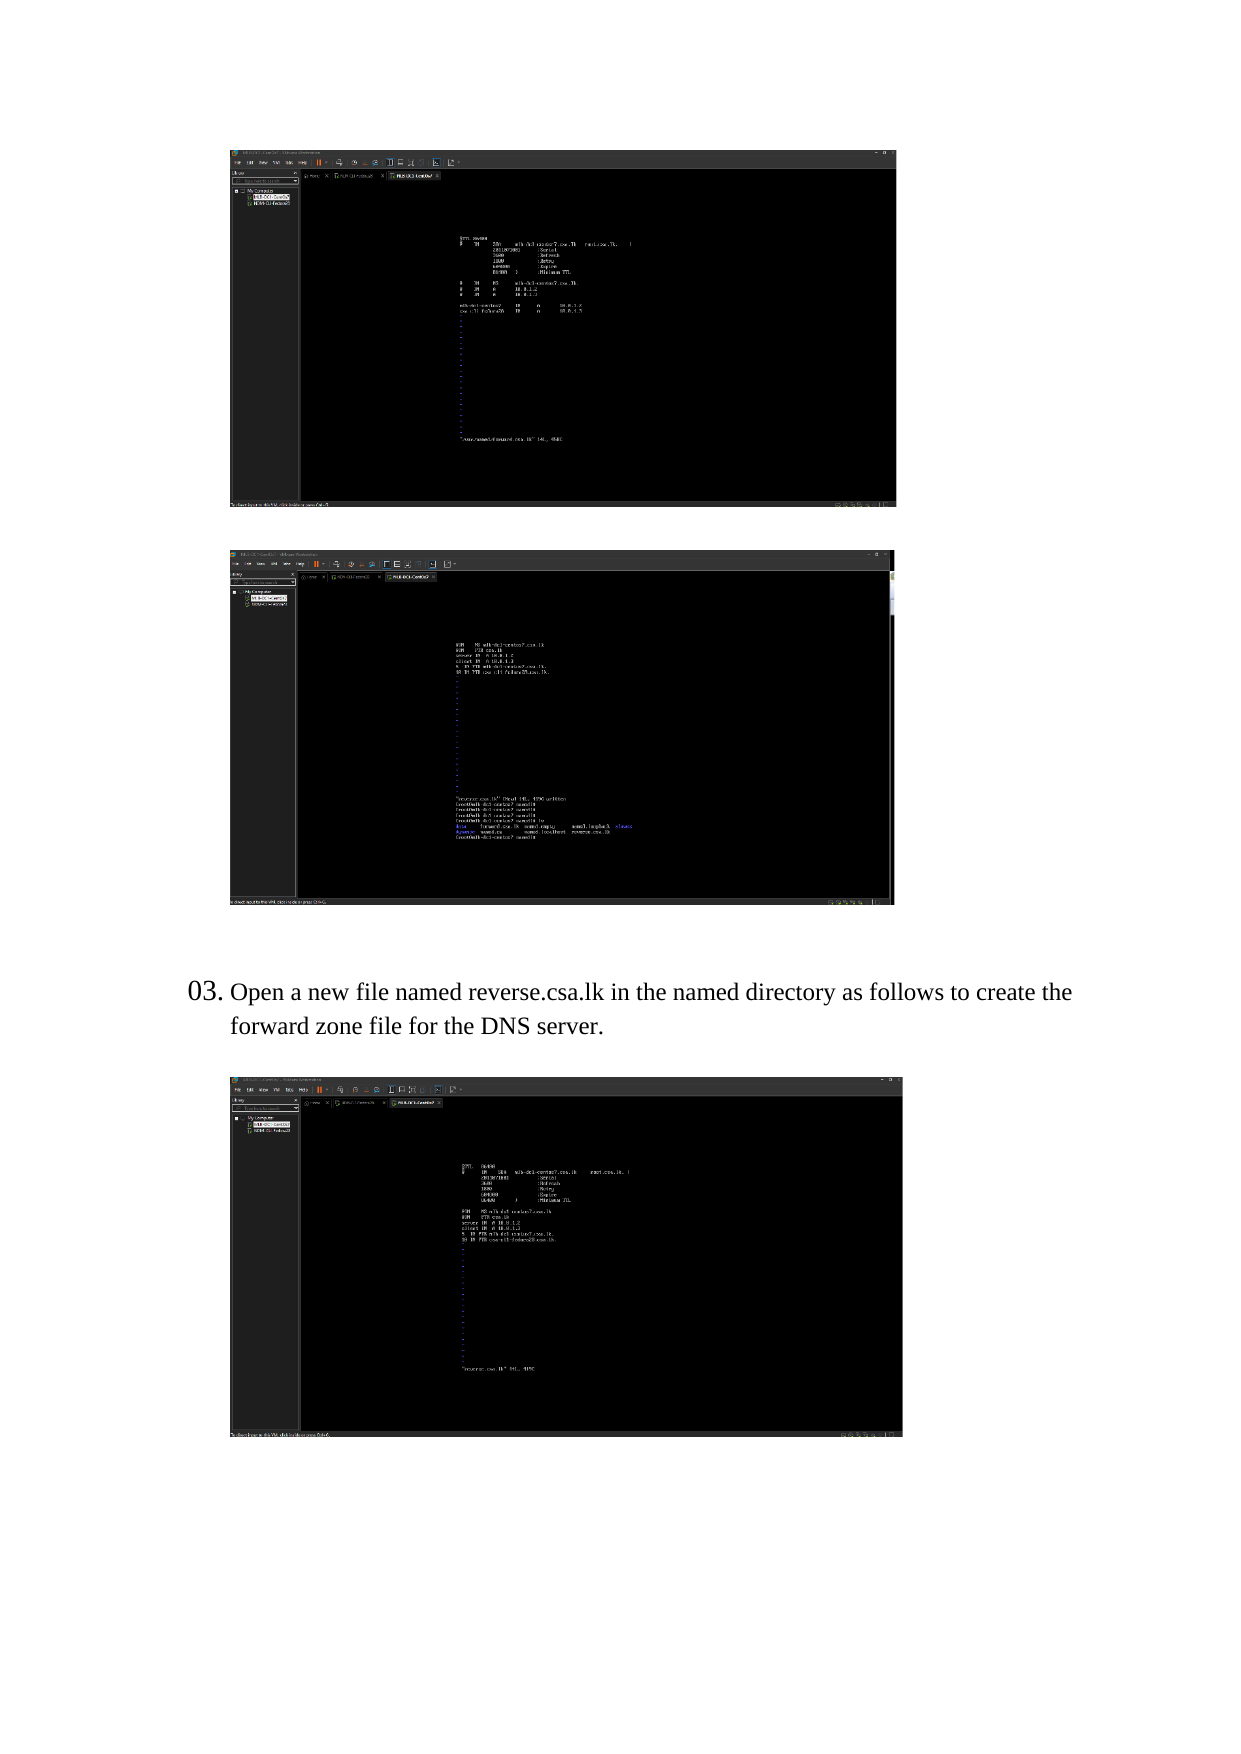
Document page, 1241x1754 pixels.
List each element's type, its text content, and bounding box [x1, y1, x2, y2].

picture [228, 550, 894, 903]
picture [230, 1077, 903, 1437]
picture [230, 150, 897, 507]
list Open a new file named reverse.csa.lk in the named directory as follows to create the forward zone file for the DNS server. [187, 973, 1090, 1040]
